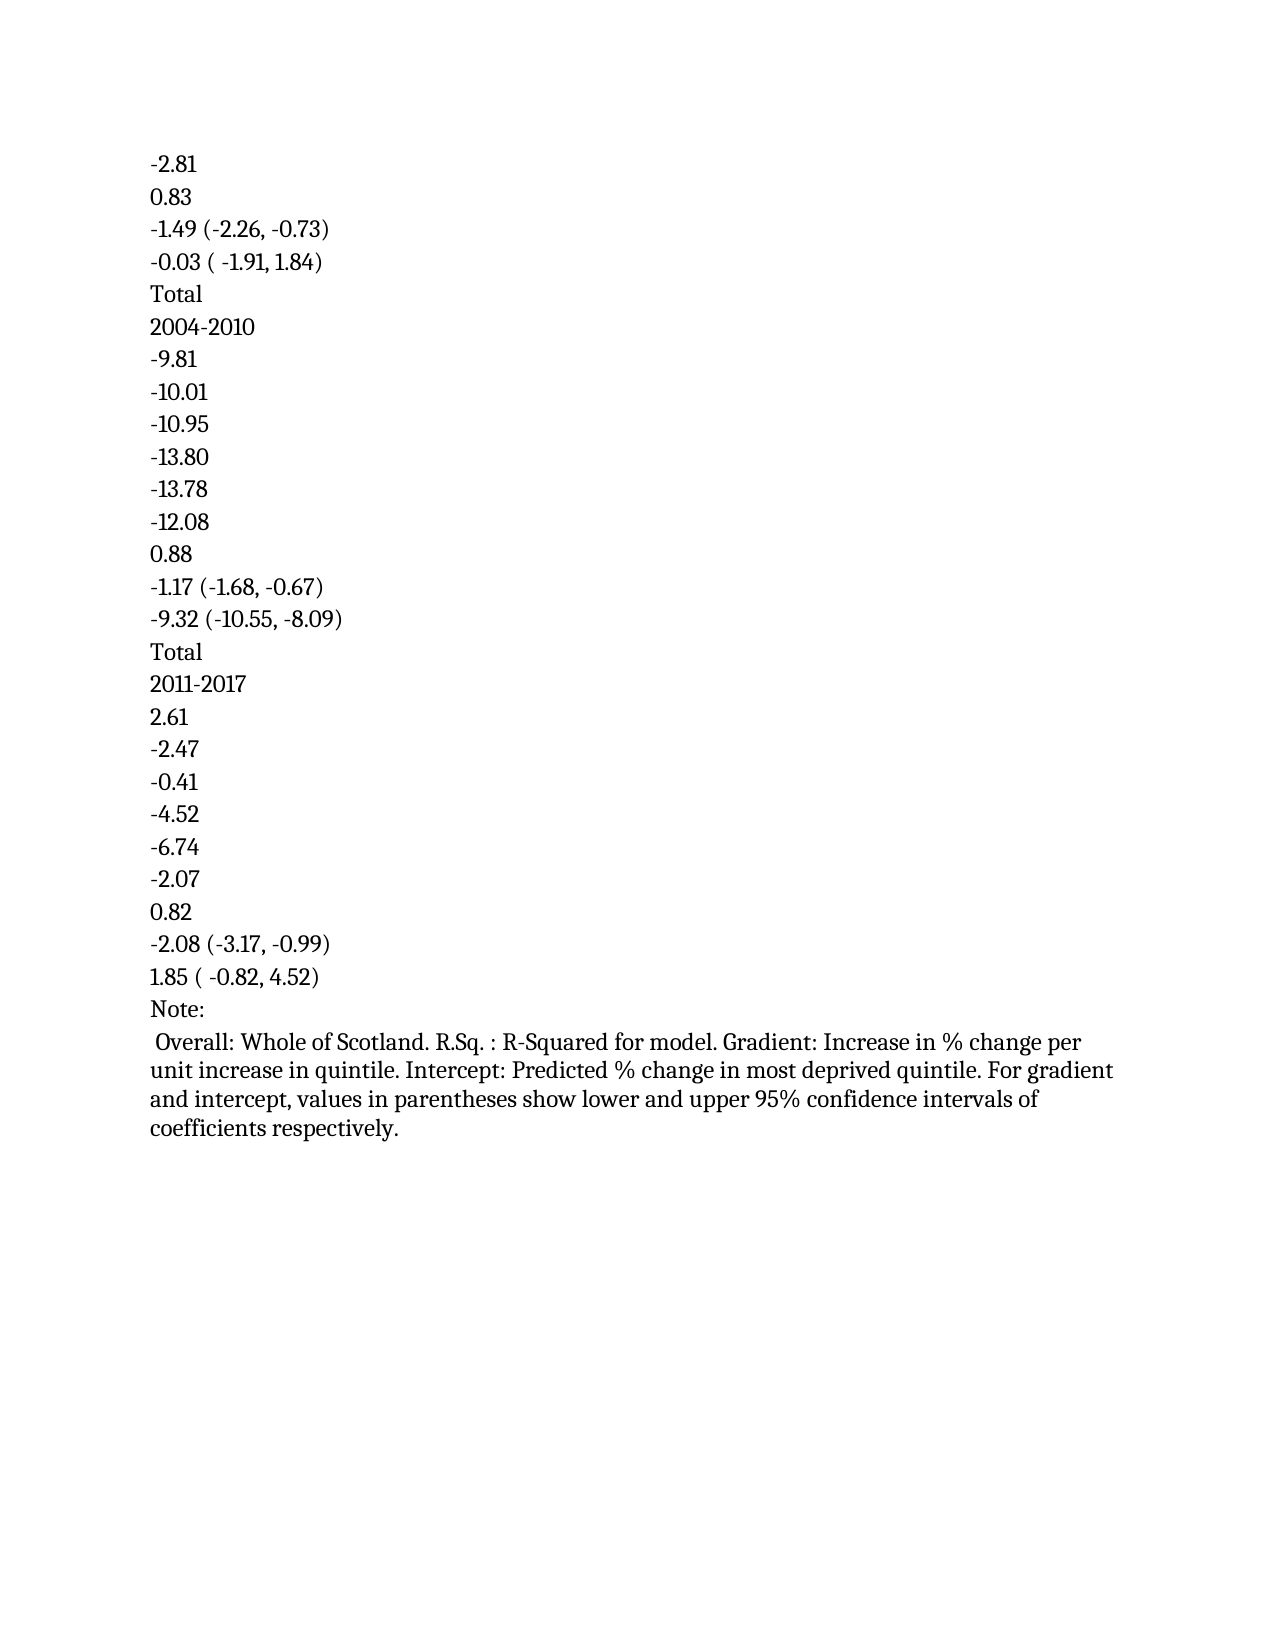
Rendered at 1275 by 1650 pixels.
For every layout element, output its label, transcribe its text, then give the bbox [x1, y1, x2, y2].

text 2.61 [150, 702, 1125, 731]
text -1.49 (-2.26, -0.73) [150, 215, 1125, 244]
text -4.52 [150, 800, 1125, 829]
text -10.01 [150, 377, 1125, 406]
text -12.08 [150, 507, 1125, 536]
text -2.81 [150, 150, 1125, 179]
text -0.41 [150, 767, 1125, 796]
text -6.74 [150, 832, 1125, 861]
text Overall: Whole of Scotland. R.Sq. : R-Squared for model. Gradient: Increase in % change per unit increase in quintile. Intercept: Predicted % change in most deprived quintile. For gradient and intercept, values in parentheses show lower and upper 95% confidence intervals of coefficients respectively. [150, 1027, 1125, 1142]
text -2.07 [150, 865, 1125, 894]
text 0.82 [150, 897, 1125, 926]
text 1.85 ( -0.82, 4.52) [150, 962, 1125, 991]
text -1.17 (-1.68, -0.67) [150, 572, 1125, 601]
text -2.47 [150, 735, 1125, 764]
text -9.32 (-10.55, -8.09) [150, 605, 1125, 634]
text 0.83 [150, 182, 1125, 211]
text Note: [150, 995, 1125, 1024]
text -10.95 [150, 410, 1125, 439]
text -9.81 [150, 345, 1125, 374]
text -0.03 ( -1.91, 1.84) [150, 247, 1125, 276]
text Total [150, 637, 1125, 666]
text -2.08 (-3.17, -0.99) [150, 930, 1125, 959]
text Total [150, 280, 1125, 309]
text 2004-2010 [150, 312, 1125, 341]
text 2011-2017 [150, 670, 1125, 699]
text -13.78 [150, 475, 1125, 504]
text -13.80 [150, 442, 1125, 471]
text 0.88 [150, 540, 1125, 569]
